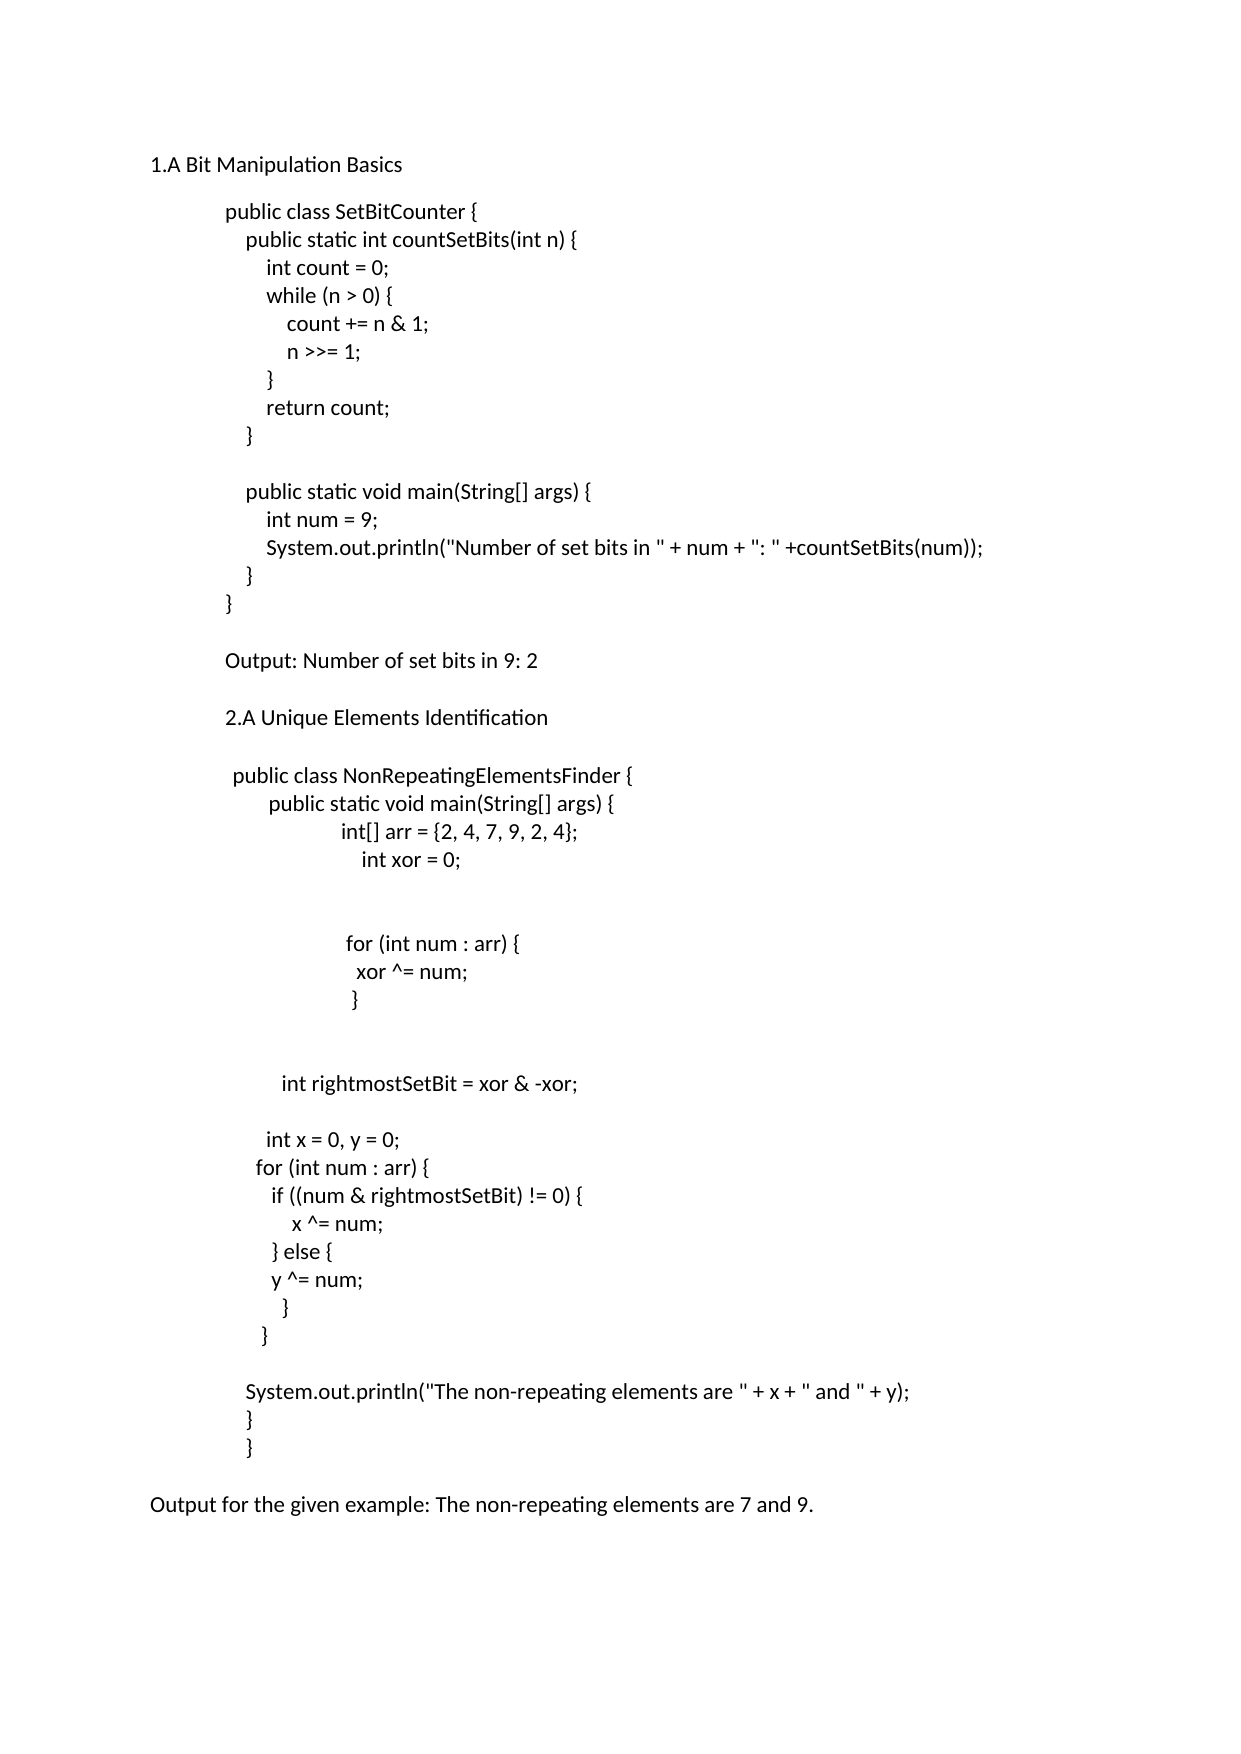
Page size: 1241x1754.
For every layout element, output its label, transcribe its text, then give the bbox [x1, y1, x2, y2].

text } [225, 561, 1090, 589]
text } [225, 365, 1090, 393]
text } [150, 1293, 1090, 1321]
text Output for the given example: The non-repeating elements are 7 and 9. [150, 1490, 1090, 1518]
text } [150, 1321, 1090, 1349]
text while (n > 0) { [225, 281, 1090, 309]
text return count; [225, 393, 1090, 421]
text 2.A Unique Elements Identification [225, 703, 1090, 732]
text x ^= num; [150, 1209, 1090, 1237]
text n >>= 1; [225, 337, 1090, 365]
text public class NonRepeatingElementsFinder { [150, 761, 1090, 789]
text y ^= num; [150, 1265, 1090, 1293]
text count += n & 1; [225, 309, 1090, 337]
text xor ^= num; [150, 957, 1090, 985]
text int x = 0, y = 0; [150, 1125, 1090, 1153]
text public static void main(String[] args) { [225, 477, 1090, 505]
text if ((num & rightmostSetBit) != 0) { [150, 1181, 1090, 1209]
text public static void main(String[] args) { [150, 789, 1090, 817]
text } [150, 1433, 1090, 1461]
text System.out.println("Number of set bits in " + num + ": " +countSetBits(num)); [225, 533, 1090, 561]
text } else { [150, 1237, 1090, 1265]
text int num = 9; [225, 505, 1090, 533]
text } [150, 985, 1090, 1013]
text } [225, 589, 1090, 617]
text Output: Number of set bits in 9: 2 [225, 646, 1090, 674]
text int count = 0; [225, 253, 1090, 281]
text } [150, 1405, 1090, 1433]
text int rightmostSetBit = xor & -xor; [150, 1069, 1090, 1097]
text for (int num : arr) { [150, 929, 1090, 957]
text for (int num : arr) { [150, 1153, 1090, 1181]
text int xor = 0; [150, 845, 1090, 873]
text } [225, 421, 1090, 449]
text System.out.println("The non-repeating elements are " + x + " and " + y); [150, 1377, 1090, 1405]
text public static int countSetBits(int n) { [225, 225, 1090, 253]
text int[] arr = {2, 4, 7, 9, 2, 4}; [150, 817, 1090, 845]
text public class SetBitCounter { [225, 197, 1090, 225]
text 1.A Bit Manipulation Basics [150, 150, 1090, 178]
